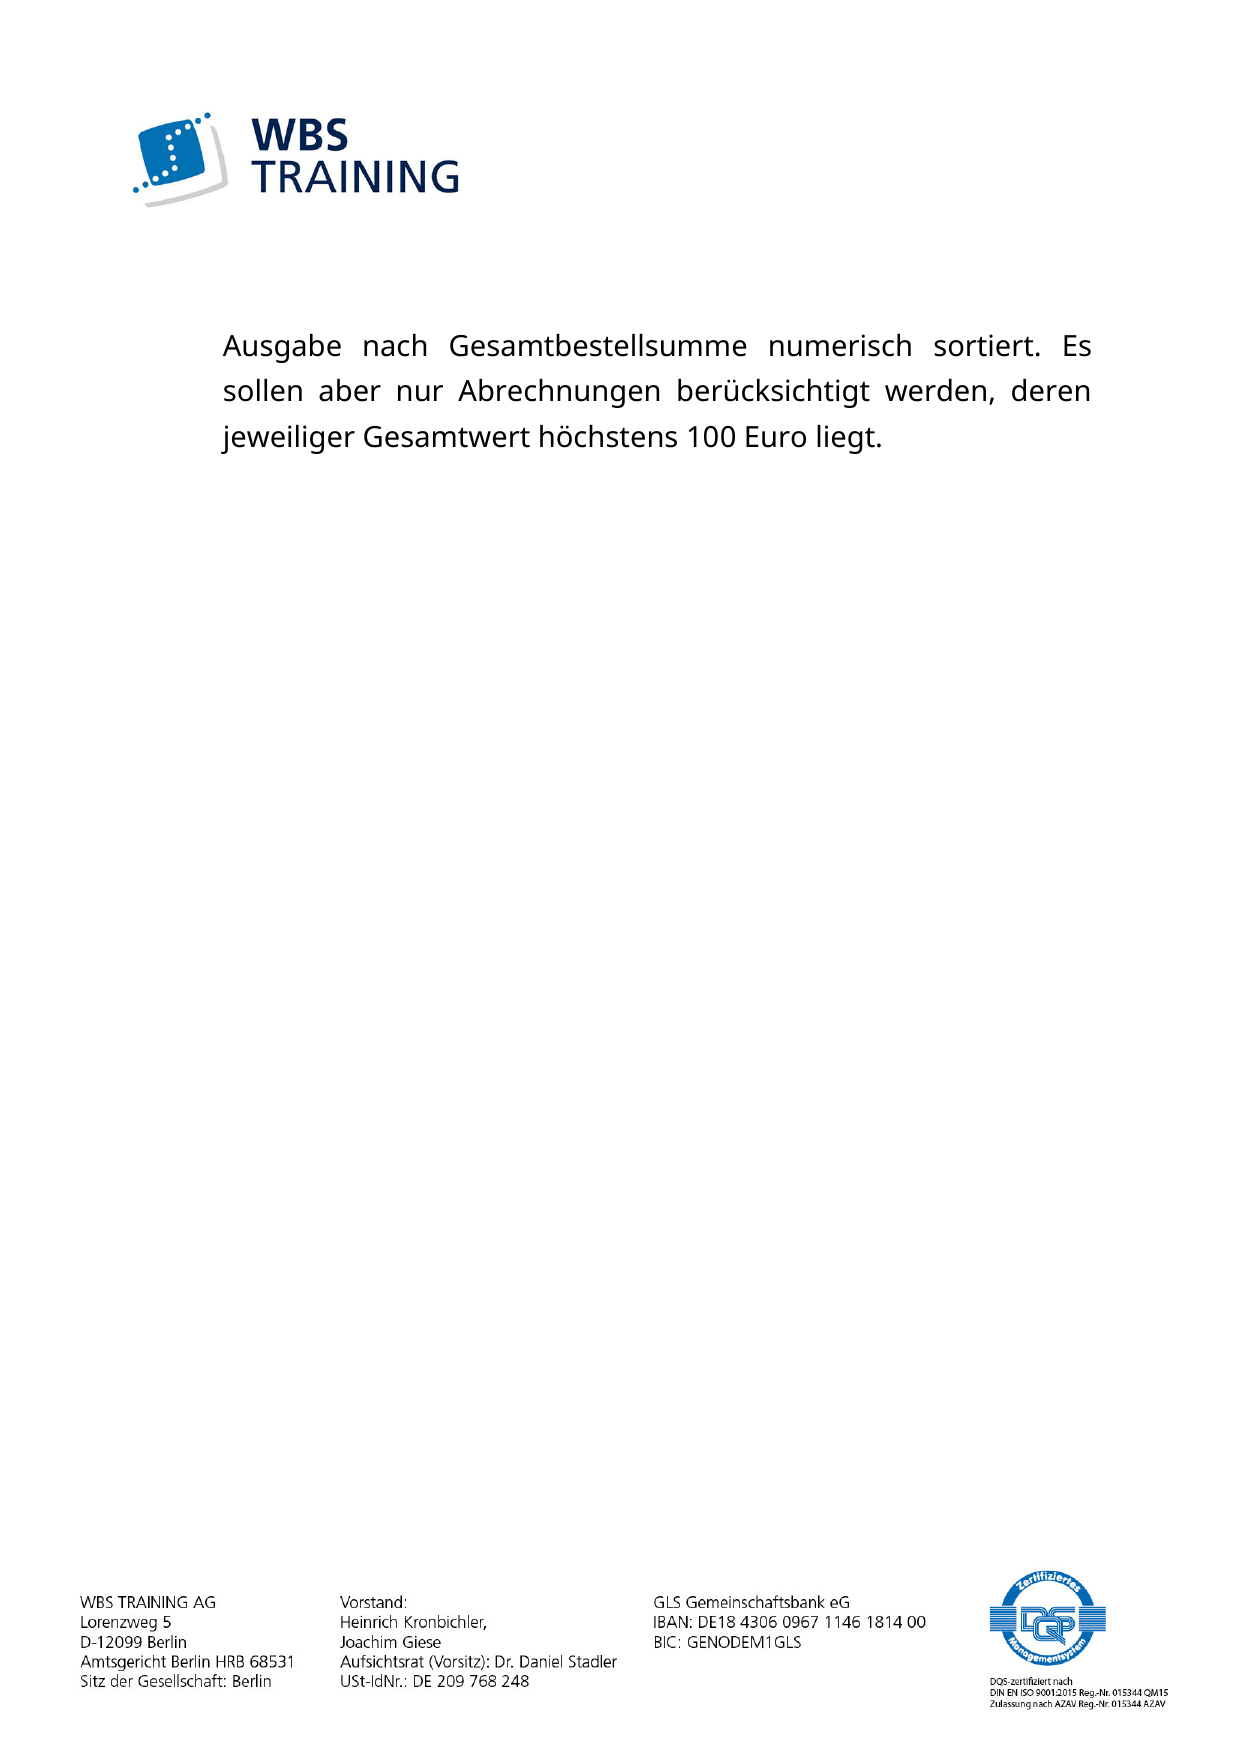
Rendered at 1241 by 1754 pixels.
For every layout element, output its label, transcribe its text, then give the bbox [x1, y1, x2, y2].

picture [0, 0, 1236, 263]
picture [0, 1560, 1238, 1754]
